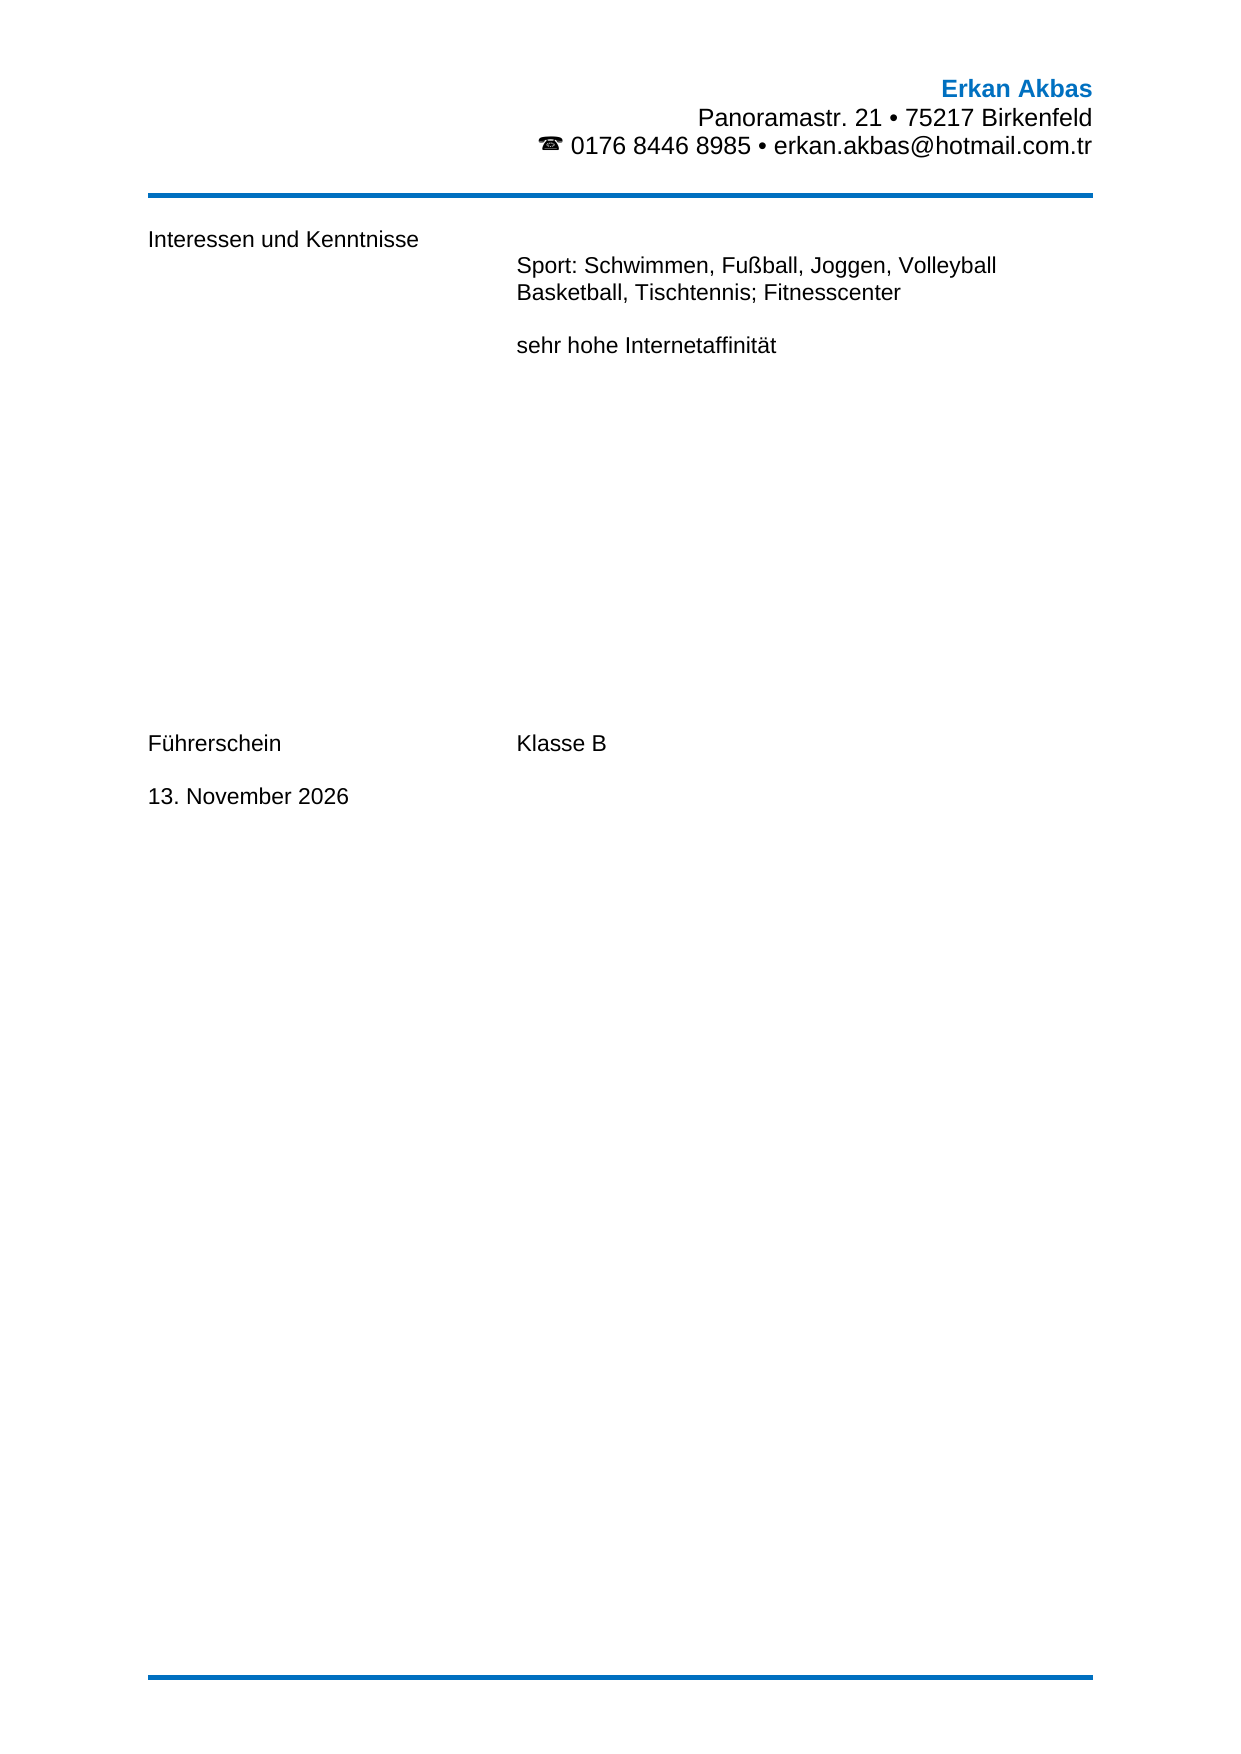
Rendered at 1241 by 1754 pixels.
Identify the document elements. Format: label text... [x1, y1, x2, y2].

text sehr hohe Internetaffinität [148, 332, 1226, 358]
text Interessen und Kenntnisse [148, 226, 1226, 252]
text Führerschein Klasse B [148, 730, 1226, 757]
text 7. Februar 2023 [148, 783, 1226, 809]
text Sport: Schwimmen, Fußball, Joggen, Volleyball [148, 252, 1226, 279]
text Basketball, Tischtennis; Fitnesscenter [148, 279, 1226, 305]
